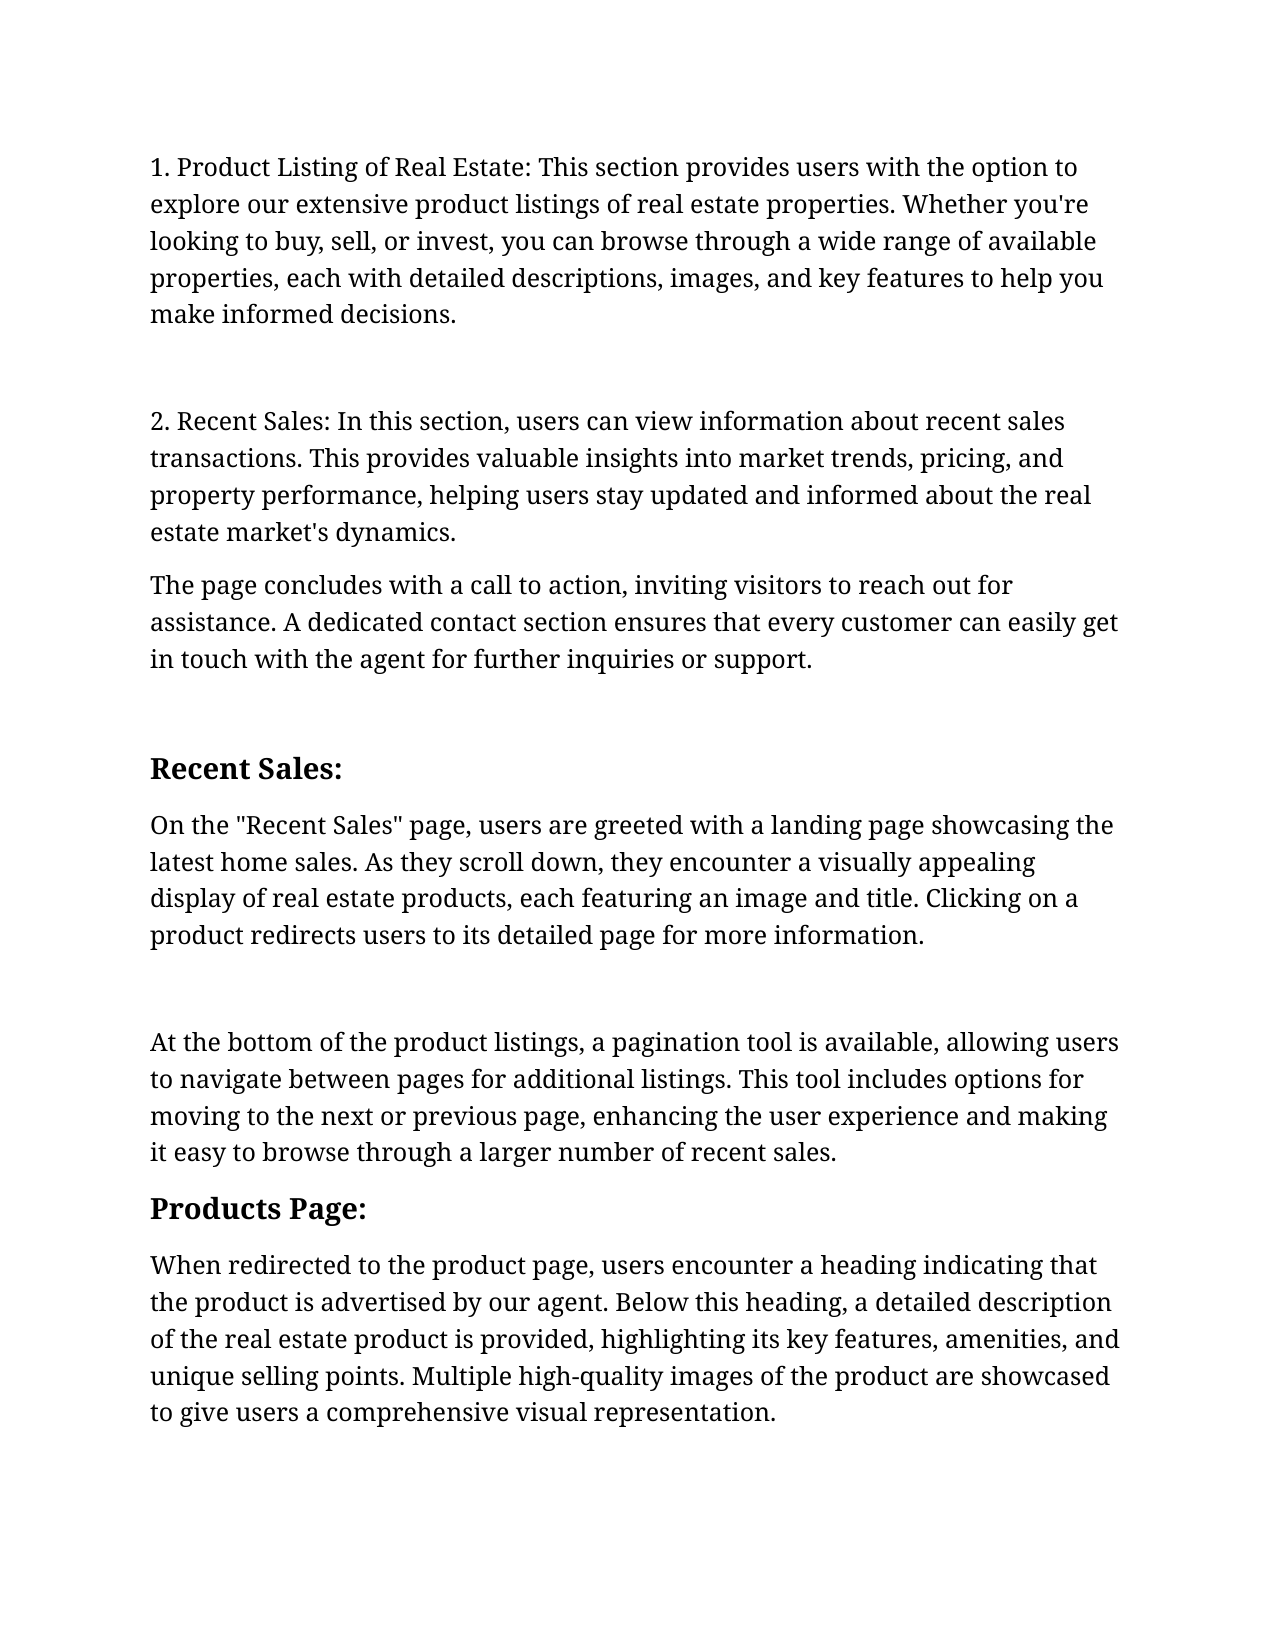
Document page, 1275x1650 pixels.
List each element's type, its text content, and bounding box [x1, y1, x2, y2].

text Products Page: [150, 1188, 1125, 1228]
text Recent Sales: [150, 748, 1125, 788]
text The page concludes with a call to action, inviting visitors to reach out for assistance. A dedicated contact section ensures that every customer can easily get in touch with the agent for further inquiries or support. [150, 568, 1125, 675]
text 2. Recent Sales: In this section, users can view information about recent sales transactions. This provides valuable insights into market trends, pricing, and property performance, helping users stay updated and informed about the real estate market's dynamics. [150, 404, 1125, 548]
text On the "Recent Sales" page, users are greeted with a landing page showcasing the latest home sales. As they scroll down, they encounter a visually appealing display of real estate products, each featuring an image and title. Clicking on a product redirects users to its detailed page for more information. [150, 808, 1125, 952]
text When redirected to the product page, users encounter a heading indicating that the product is advertised by our agent. Below this heading, a detailed description of the real estate product is provided, highlighting its key features, amenities, and unique selling points. Multiple high-quality images of the product are showcased to give users a comprehensive visual representation. [150, 1248, 1125, 1429]
text 1. Product Listing of Real Estate: This section provides users with the option to explore our extensive product listings of real estate properties. Whether you're looking to buy, sell, or invest, you can browse through a wide range of available properties, each with detailed descriptions, images, and key features to help you make informed decisions. [150, 150, 1125, 331]
text At the bottom of the product listings, a pagination tool is available, allowing users to navigate between pages for additional listings. This tool includes options for moving to the next or previous page, enhancing the user experience and making it easy to browse through a larger number of recent sales. [150, 1025, 1125, 1169]
